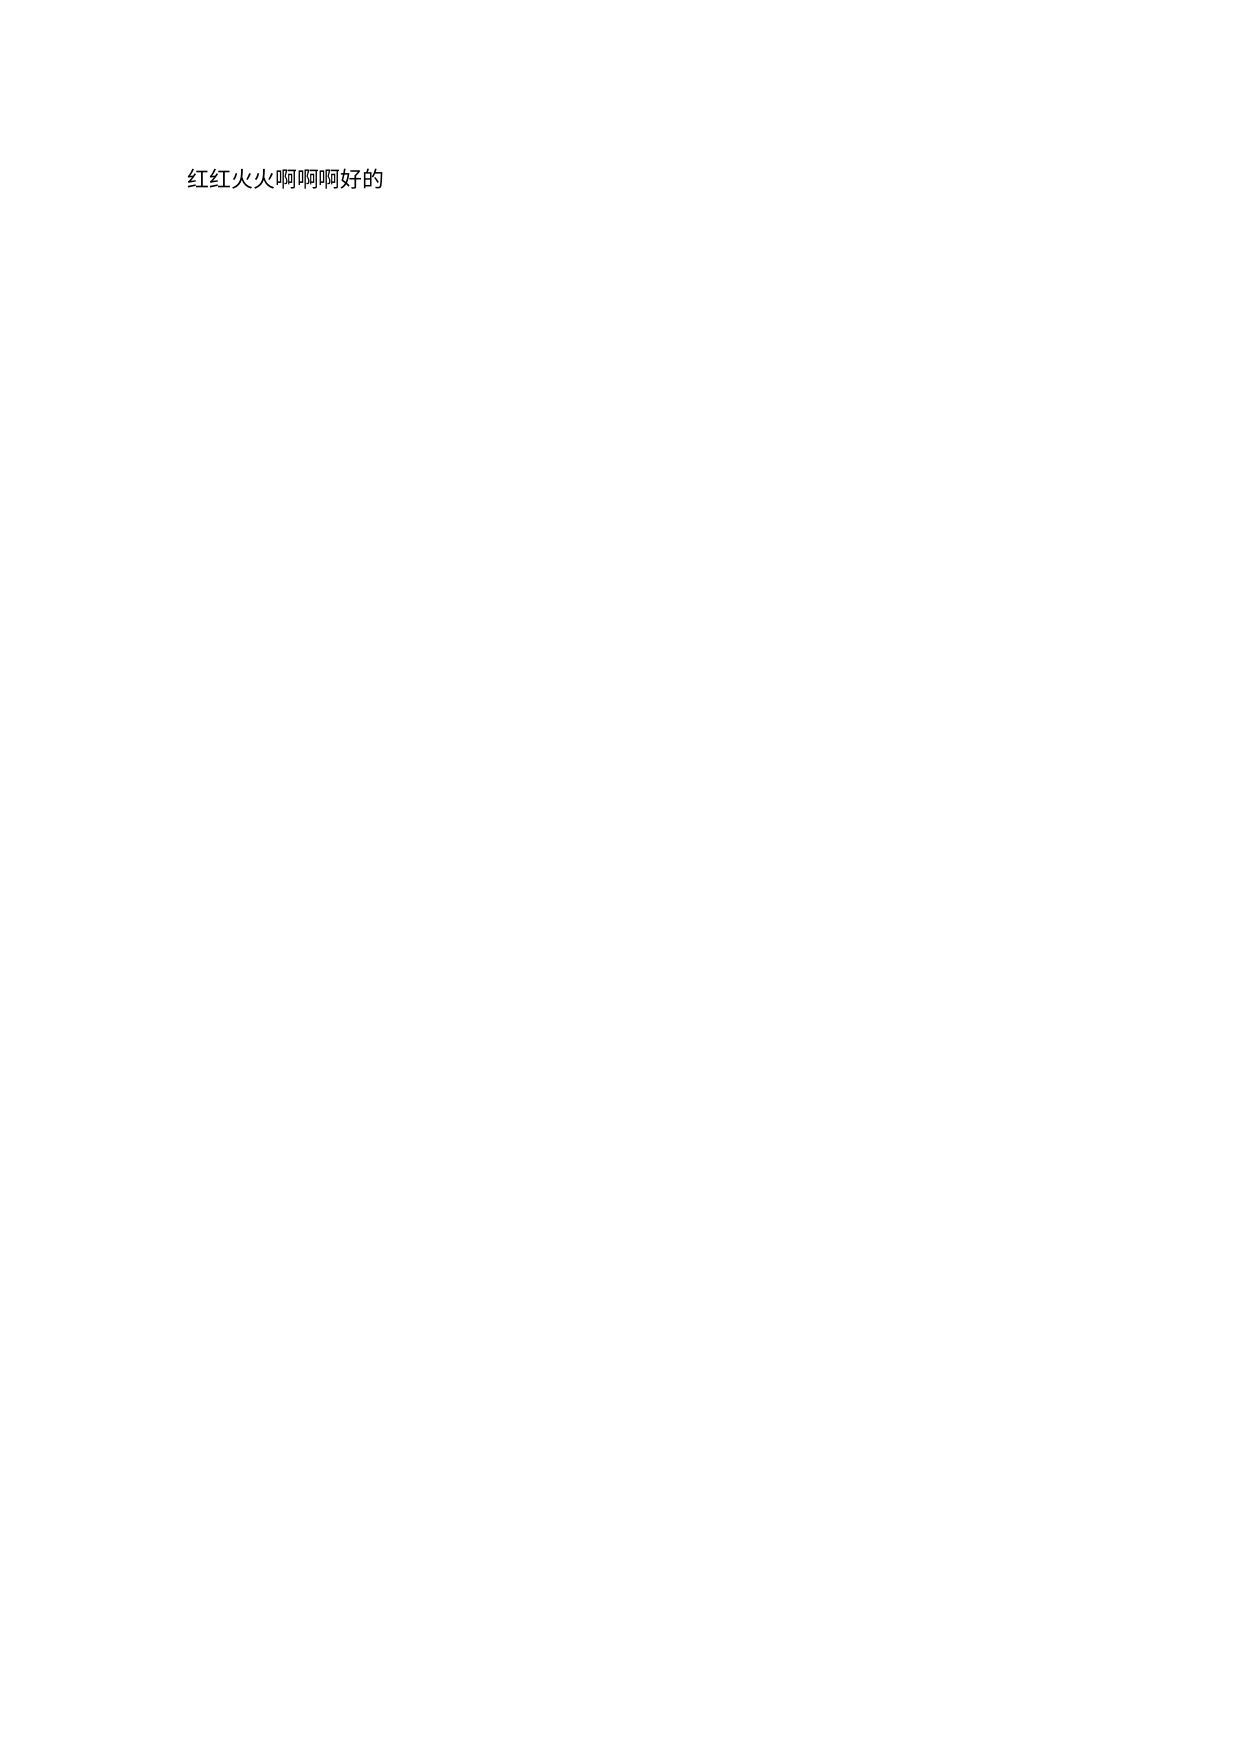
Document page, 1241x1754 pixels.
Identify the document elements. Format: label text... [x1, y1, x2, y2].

text 红红火火啊啊啊好的 [187, 162, 1053, 194]
